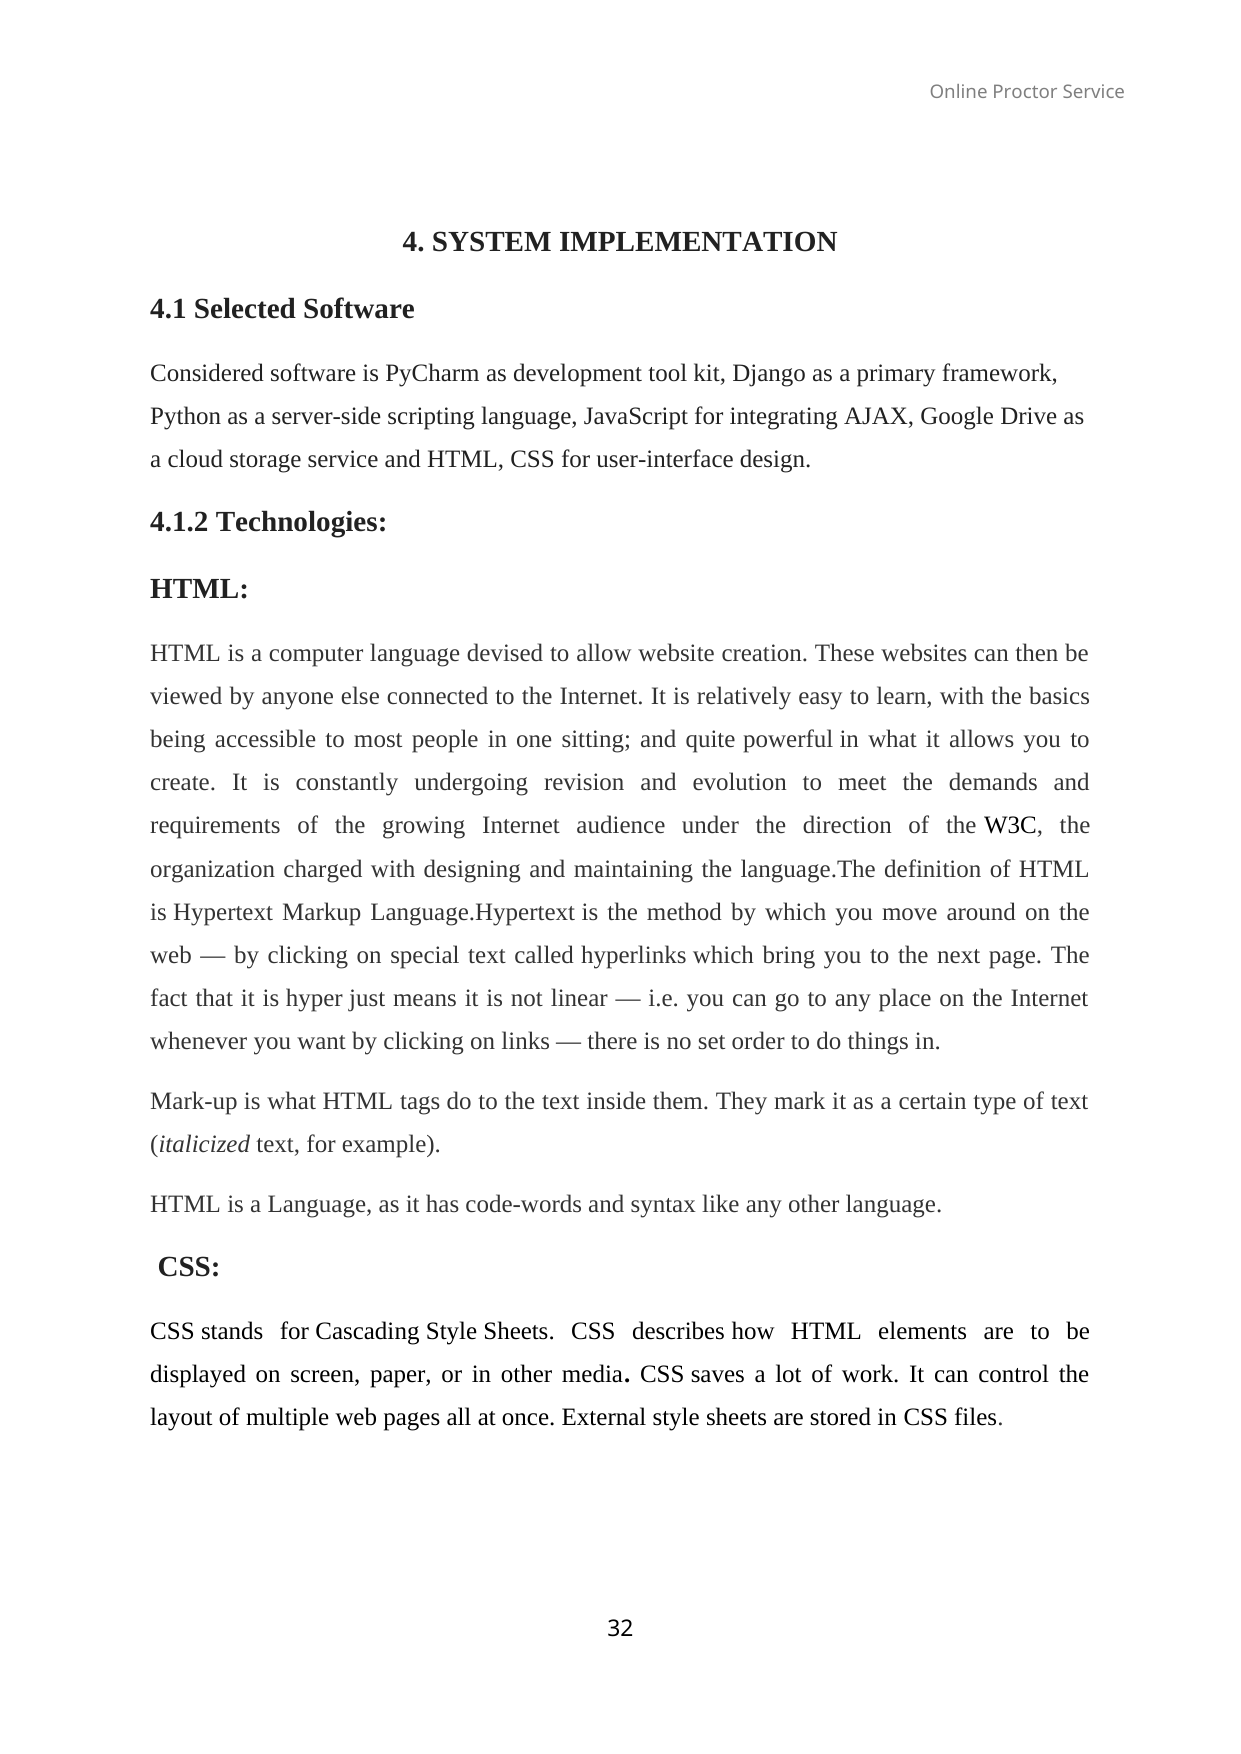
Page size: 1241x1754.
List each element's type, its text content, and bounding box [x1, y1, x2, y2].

text HTML is a Language, as it has code-words and syntax like any other language. [150, 1189, 1090, 1218]
text Considered software is PyCharm as development tool kit, Django as a primary framework, Python as a server-side scripting language, JavaScript for integrating AJAX, Google Drive as a cloud storage service and HTML, CSS for user-interface design. [150, 358, 1090, 473]
text CSS stands for Cascading Style Sheets. CSS describes how HTML elements are to be displayed on screen, paper, or in other media. CSS saves a lot of work. It can control the layout of multiple web pages all at once. External style sheets are stored in CSS files. [150, 1316, 1090, 1431]
text Mark-up is what HTML tags do to the text inside them. They mark it as a certain type of text (italicized text, for example). [150, 1086, 1090, 1158]
text 4.1 Selected Software [150, 291, 1090, 325]
text HTML is a computer language devised to allow website creation. These websites can then be viewed by anyone else connected to the Internet. It is relatively easy to learn, with the basics being accessible to most people in one sitting; and quite powerful in what it allows you to create. It is constantly undergoing revision and evolution to meet the demands and requirements of the growing Internet audience under the direction of the W3C, the organization charged with designing and maintaining the language.The definition of HTML is Hypertext Markup Language.Hypertext is the method by which you move around on the web — by clicking on special text called hyperlinks which bring you to the next page. The fact that it is hyper just means it is not linear — i.e. you can go to any place on the Internet whenever you want by clicking on links — there is no set order to do things in. [150, 638, 1090, 1055]
text HTML: [150, 571, 1090, 605]
text CSS: [150, 1249, 1090, 1282]
text 4. SYSTEM IMPLEMENTATION [150, 224, 1090, 258]
text 4.1.2 Technologies: [150, 504, 1090, 538]
